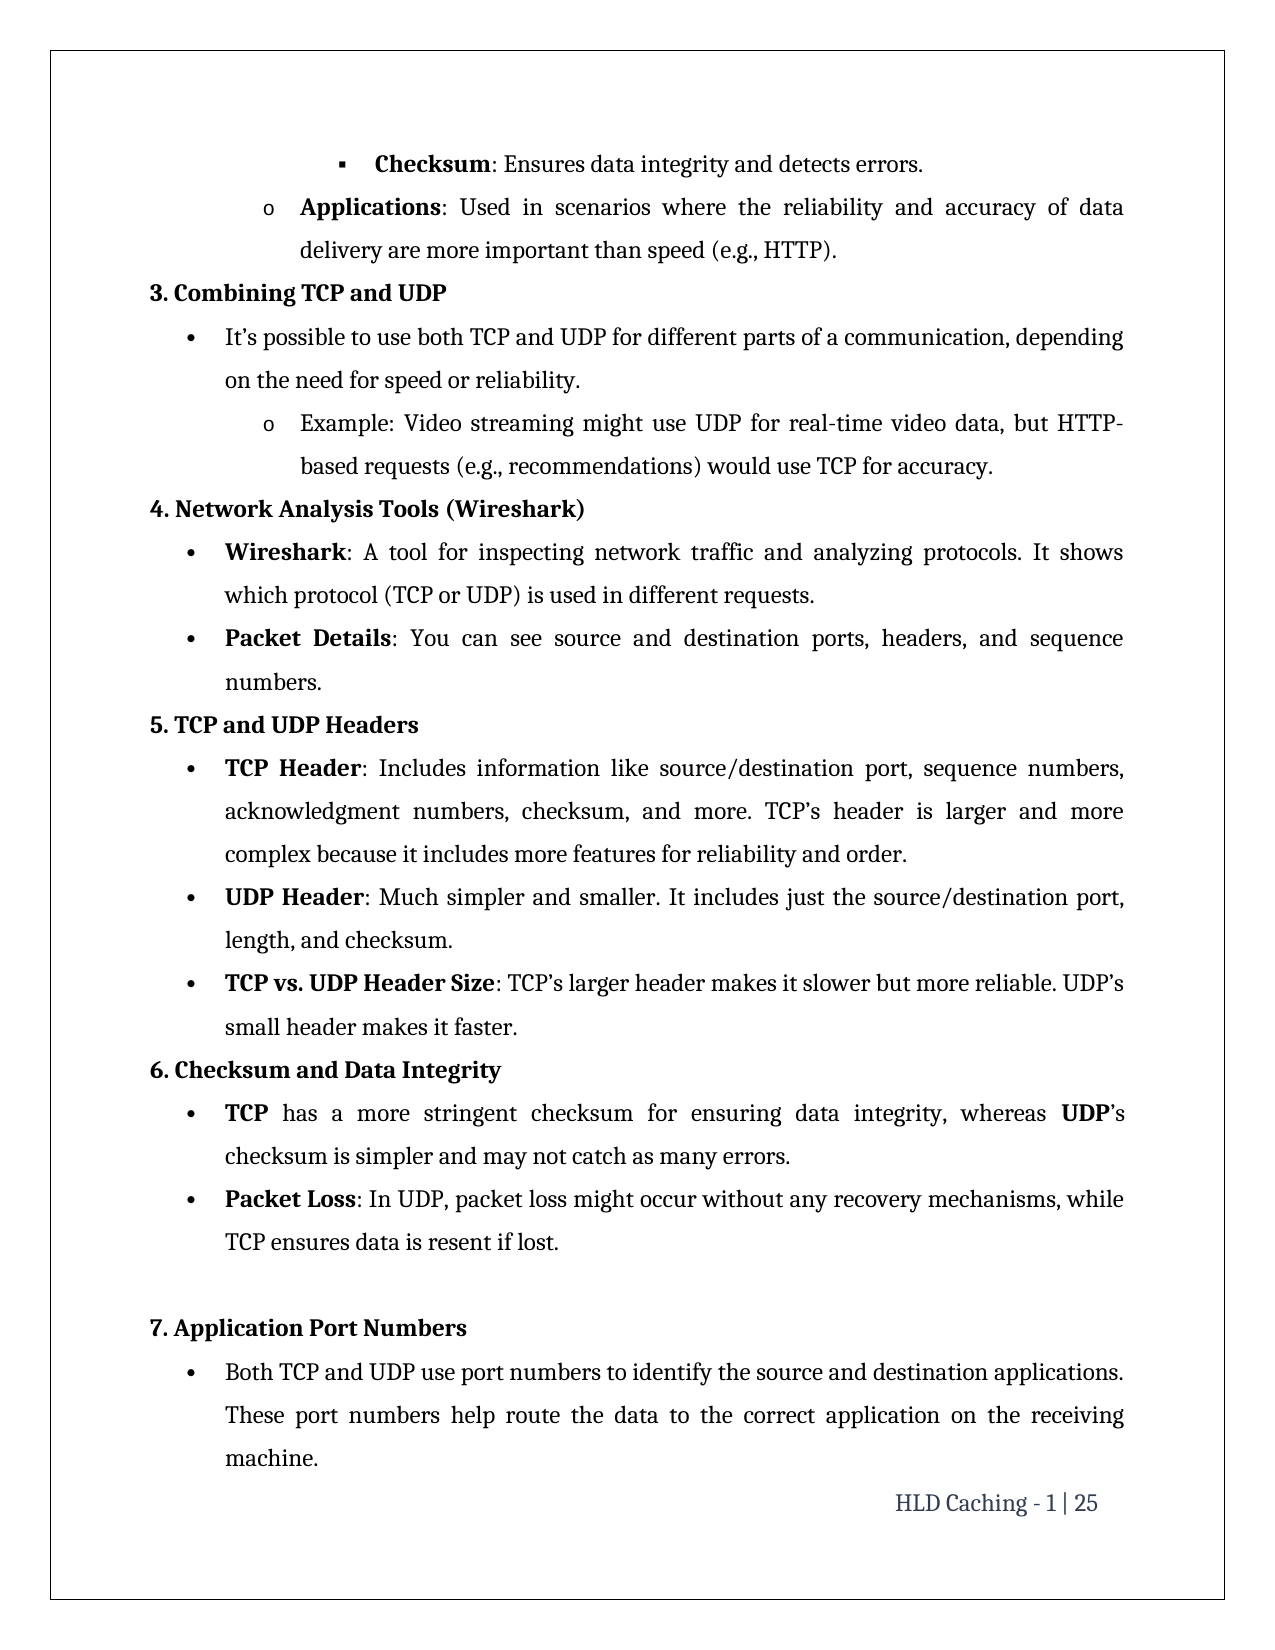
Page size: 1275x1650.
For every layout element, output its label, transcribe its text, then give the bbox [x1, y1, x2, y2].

list Applications: Used in scenarios where the reliability and accuracy of data delivery are more important than speed (e.g., HTTP). [262, 193, 1125, 265]
list TCP Header: Includes information like source/destination port, sequence numbers, acknowledgment numbers, checksum, and more. TCP’s header is larger and more complex because it includes more features for reliability and order. [187, 754, 1125, 869]
text 6. Checksum and Data Integrity [150, 1056, 1125, 1084]
list Packet Loss: In UDP, packet loss might occur without any recovery mechanisms, while TCP ensures data is resent if lost. [187, 1185, 1125, 1257]
list It’s possible to use both TCP and UDP for different parts of a communication, depending on the need for speed or reliability. [187, 322, 1125, 394]
list Example: Video streaming might use UDP for real-time video data, but HTTP-based requests (e.g., recommendations) would use TCP for accuracy. [262, 409, 1125, 481]
text 7. Application Port Numbers [150, 1314, 1125, 1343]
list UDP Header: Much simpler and smaller. It includes just the source/destination port, length, and checksum. [187, 883, 1125, 955]
list Checksum: Ensures data integrity and detects errors. [337, 150, 1125, 179]
list Both TCP and UDP use port numbers to identify the source and destination applications. These port numbers help route the data to the correct application on the receiving machine. [187, 1357, 1125, 1472]
text 4. Network Analysis Tools (Wireshark) [150, 495, 1125, 524]
list TCP vs. UDP Header Size: TCP’s larger header makes it slower but more reliable. UDP’s small header makes it faster. [187, 969, 1125, 1041]
text 5. TCP and UDP Headers [150, 711, 1125, 739]
list TCP has a more stringent checksum for ensuring data integrity, whereas UDP’s checksum is simpler and may not catch as many errors. [187, 1099, 1125, 1171]
list Wireshark: A tool for inspecting network traffic and analyzing protocols. It shows which protocol (TCP or UDP) is used in different requests. [187, 538, 1125, 610]
list Packet Details: You can see source and destination ports, headers, and sequence numbers. [187, 624, 1125, 696]
text 3. Combining TCP and UDP [150, 279, 1125, 308]
